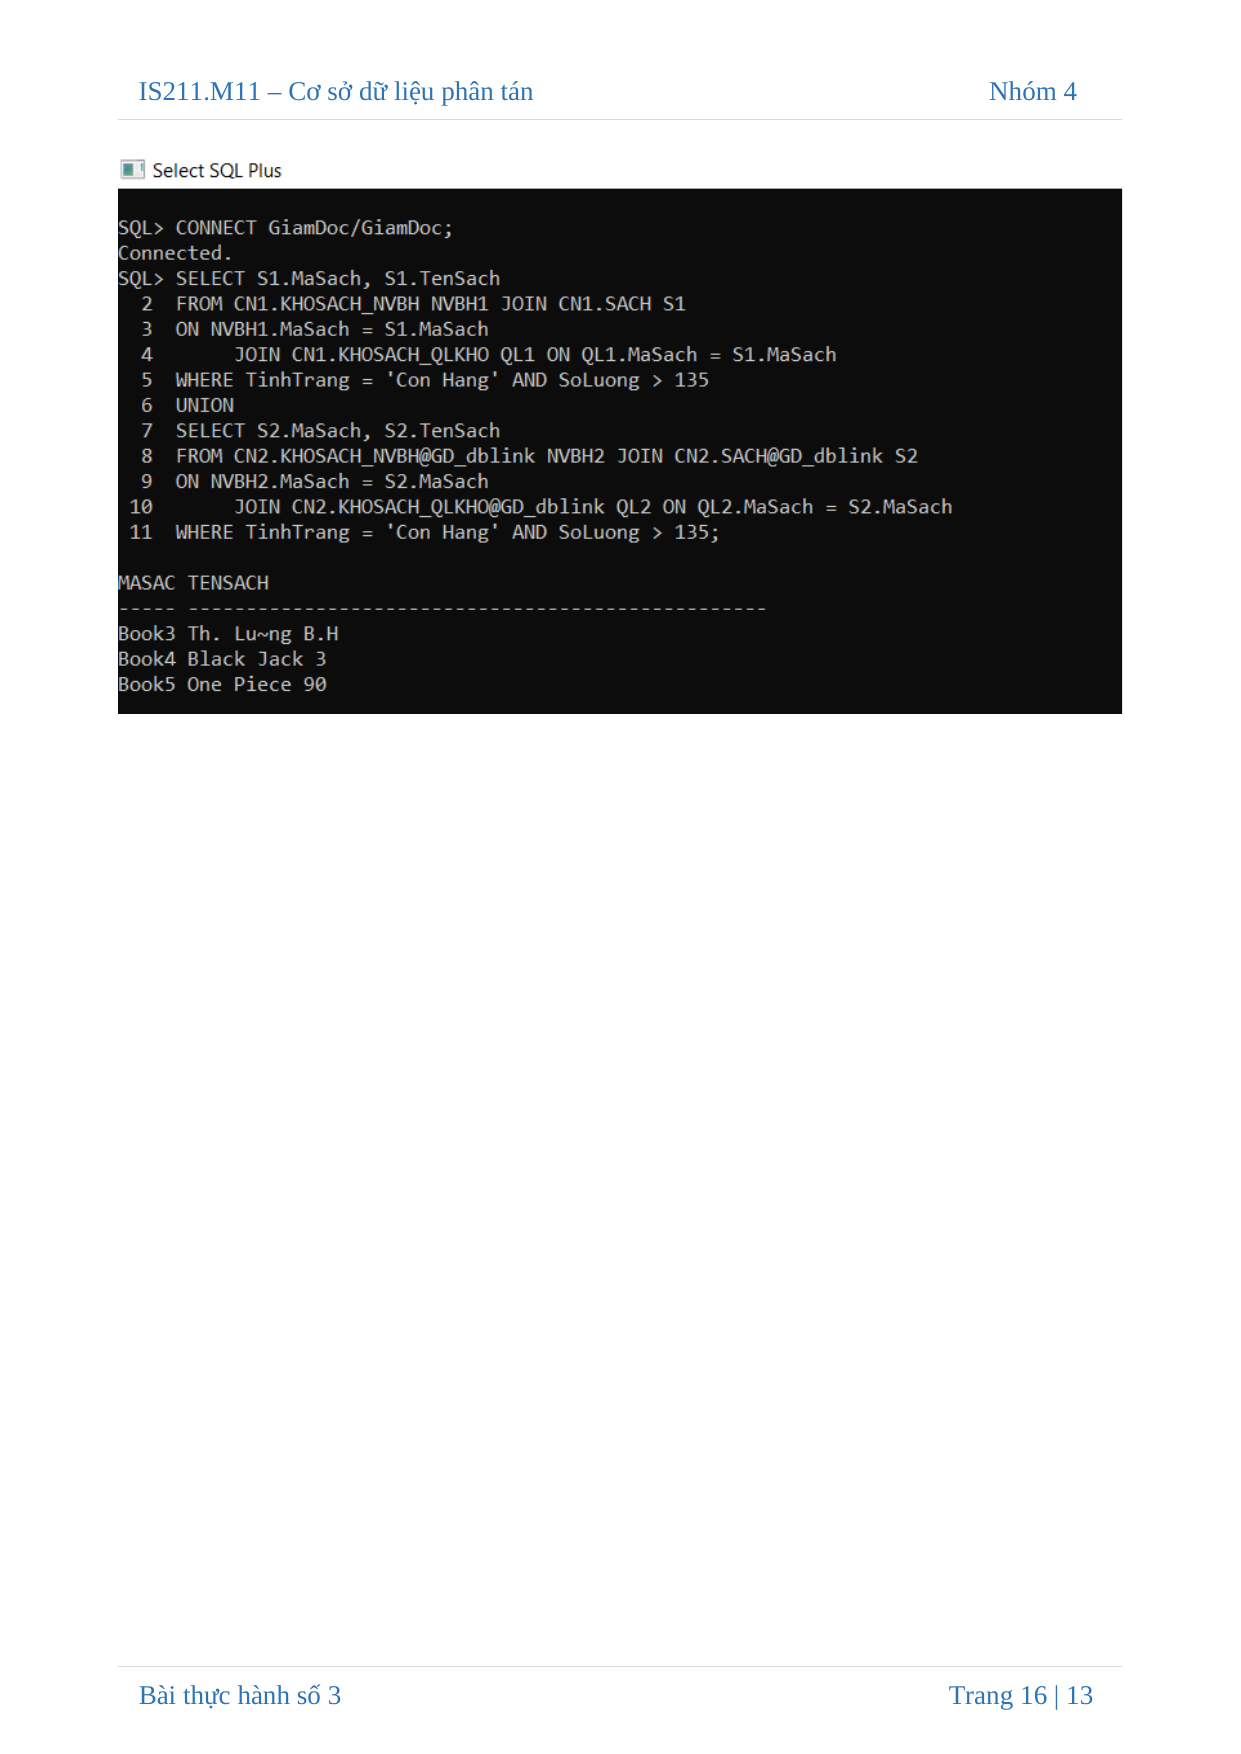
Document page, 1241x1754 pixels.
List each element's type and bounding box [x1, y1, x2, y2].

picture [118, 152, 1123, 714]
